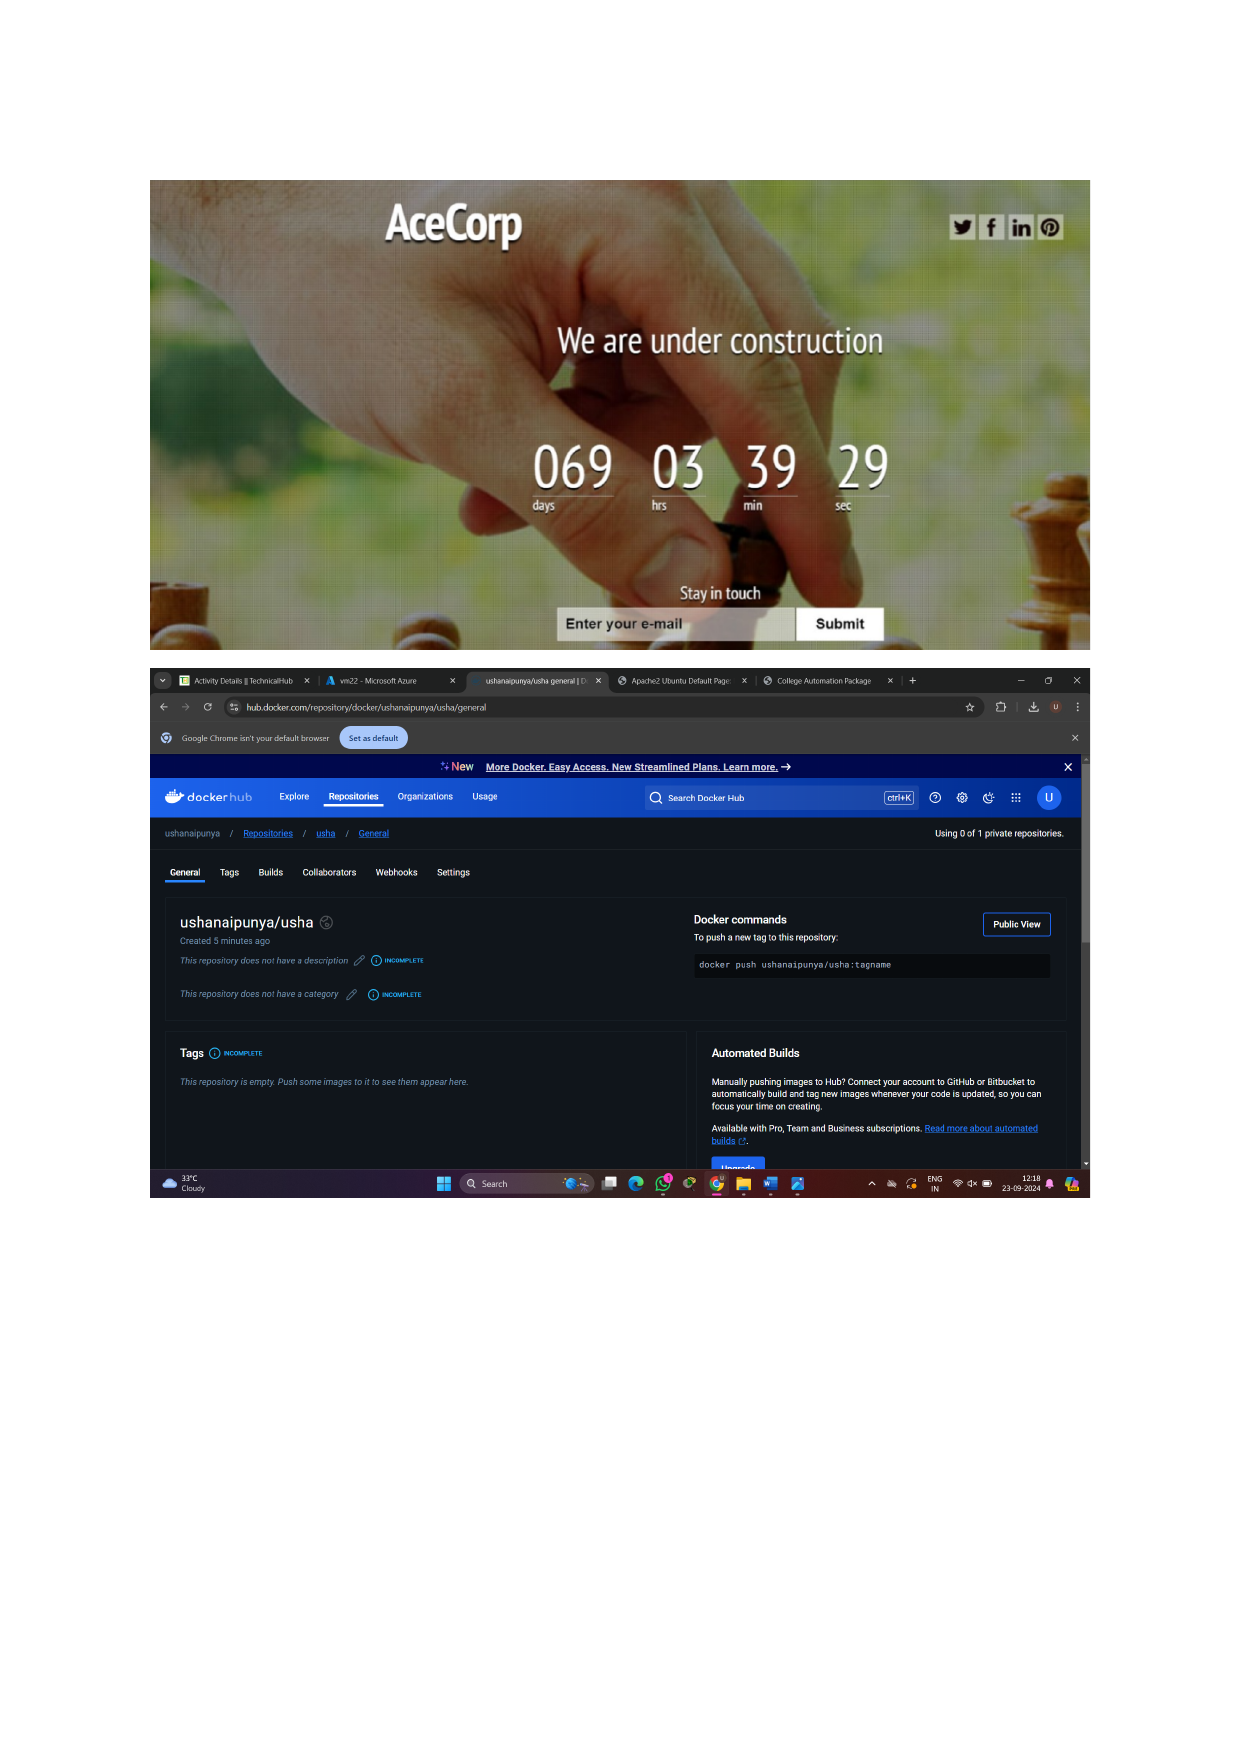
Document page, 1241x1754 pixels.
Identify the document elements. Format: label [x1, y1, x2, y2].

picture [150, 668, 1091, 1198]
picture [150, 180, 1091, 650]
